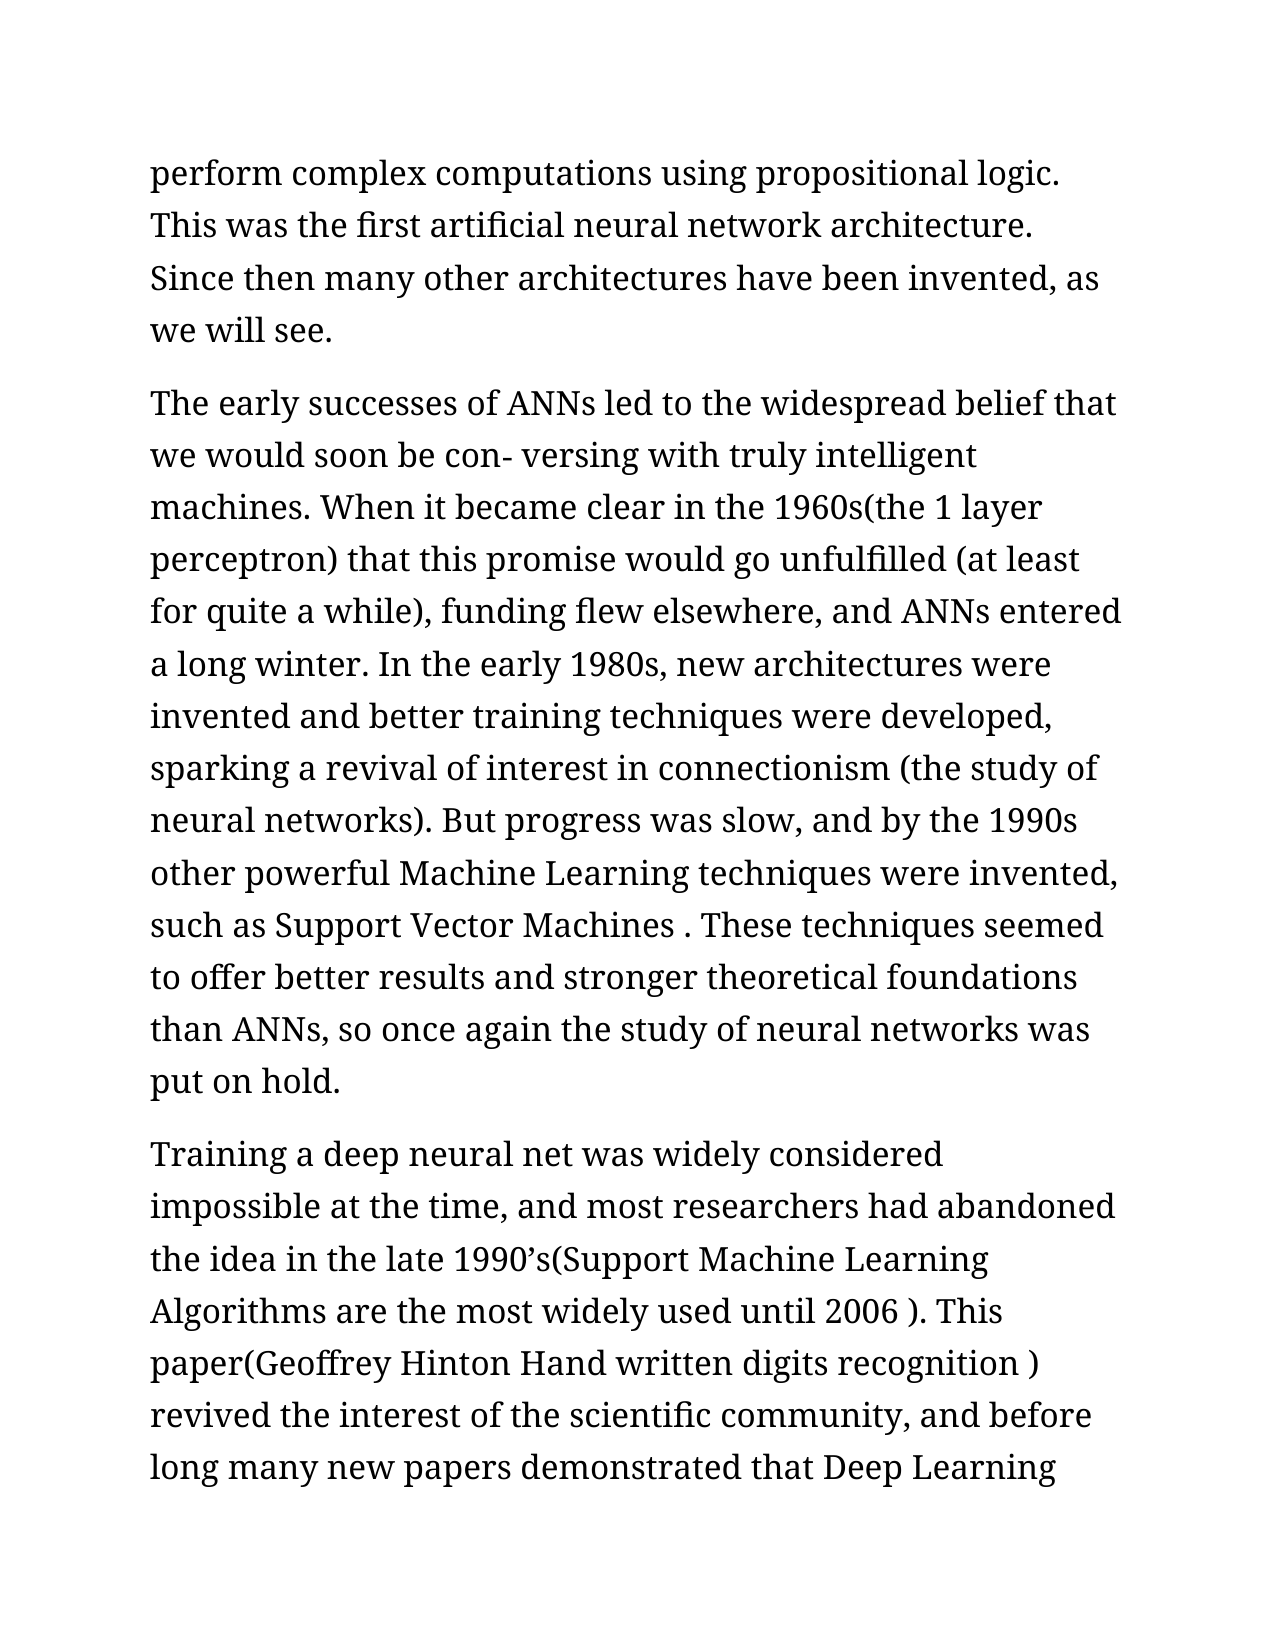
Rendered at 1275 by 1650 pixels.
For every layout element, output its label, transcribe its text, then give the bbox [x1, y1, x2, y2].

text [150, 1131, 1125, 1489]
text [150, 150, 1125, 352]
text The early successes of ANNs led to the widespread belief that we would soon be con‐ versing with truly intelligent machines. When it became clear in the 1960s(the 1 layer perceptron) that this promise would go unfulfilled (at least for quite a while), funding flew elsewhere, and ANNs entered a long winter. In the early 1980s, new architectures were invented and better training techniques were developed, sparking a revival of interest in connectionism (the study of neural networks). But progress was slow, and by the 1990s other powerful Machine Learning techniques were invented, such as Support Vector Machines . These techniques seemed to offer better results and stronger theoretical foundations than ANNs, so once again the study of neural networks was put on hold. [150, 379, 1125, 1103]
